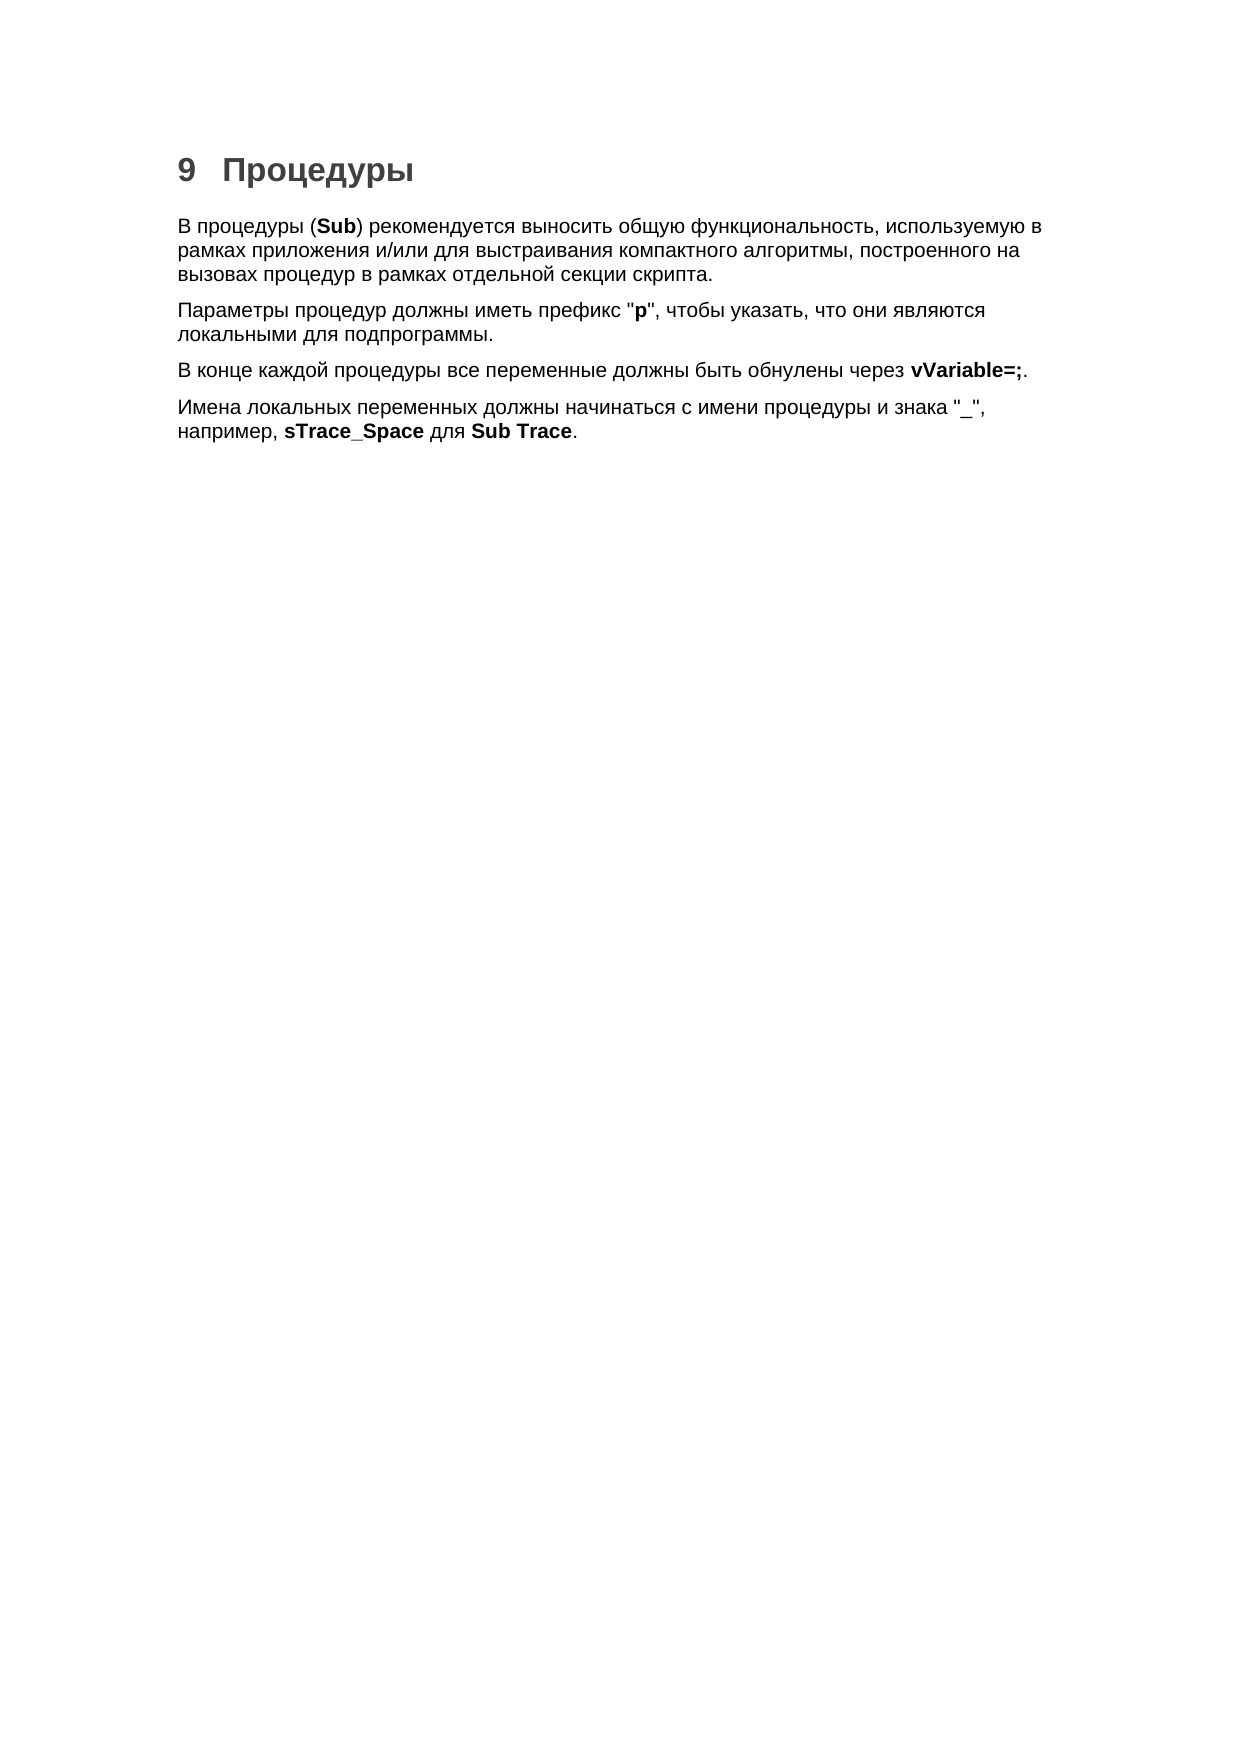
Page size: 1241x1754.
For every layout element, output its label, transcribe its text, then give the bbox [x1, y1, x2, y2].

text В конце каждой процедуры все переменные должны быть обнулены через vVariable=;. [177, 358, 1063, 382]
text Параметры процедур должны иметь префикс "p", чтобы указать, что они являются локальными для подпрограммы. [177, 298, 1063, 346]
subtitle Процедуры [177, 150, 1063, 188]
text Имена локальных переменных должны начинаться с имени процедуры и знака "_", например, sTrace_Space для Sub Trace. [177, 395, 1063, 443]
text В процедуры (Sub) рекомендуется выносить общую функциональность, используемую в рамках приложения и/или для выстраивания компактного алгоритмы, построенного на вызовах процедур в рамках отдельной секции скрипта. [177, 213, 1063, 285]
